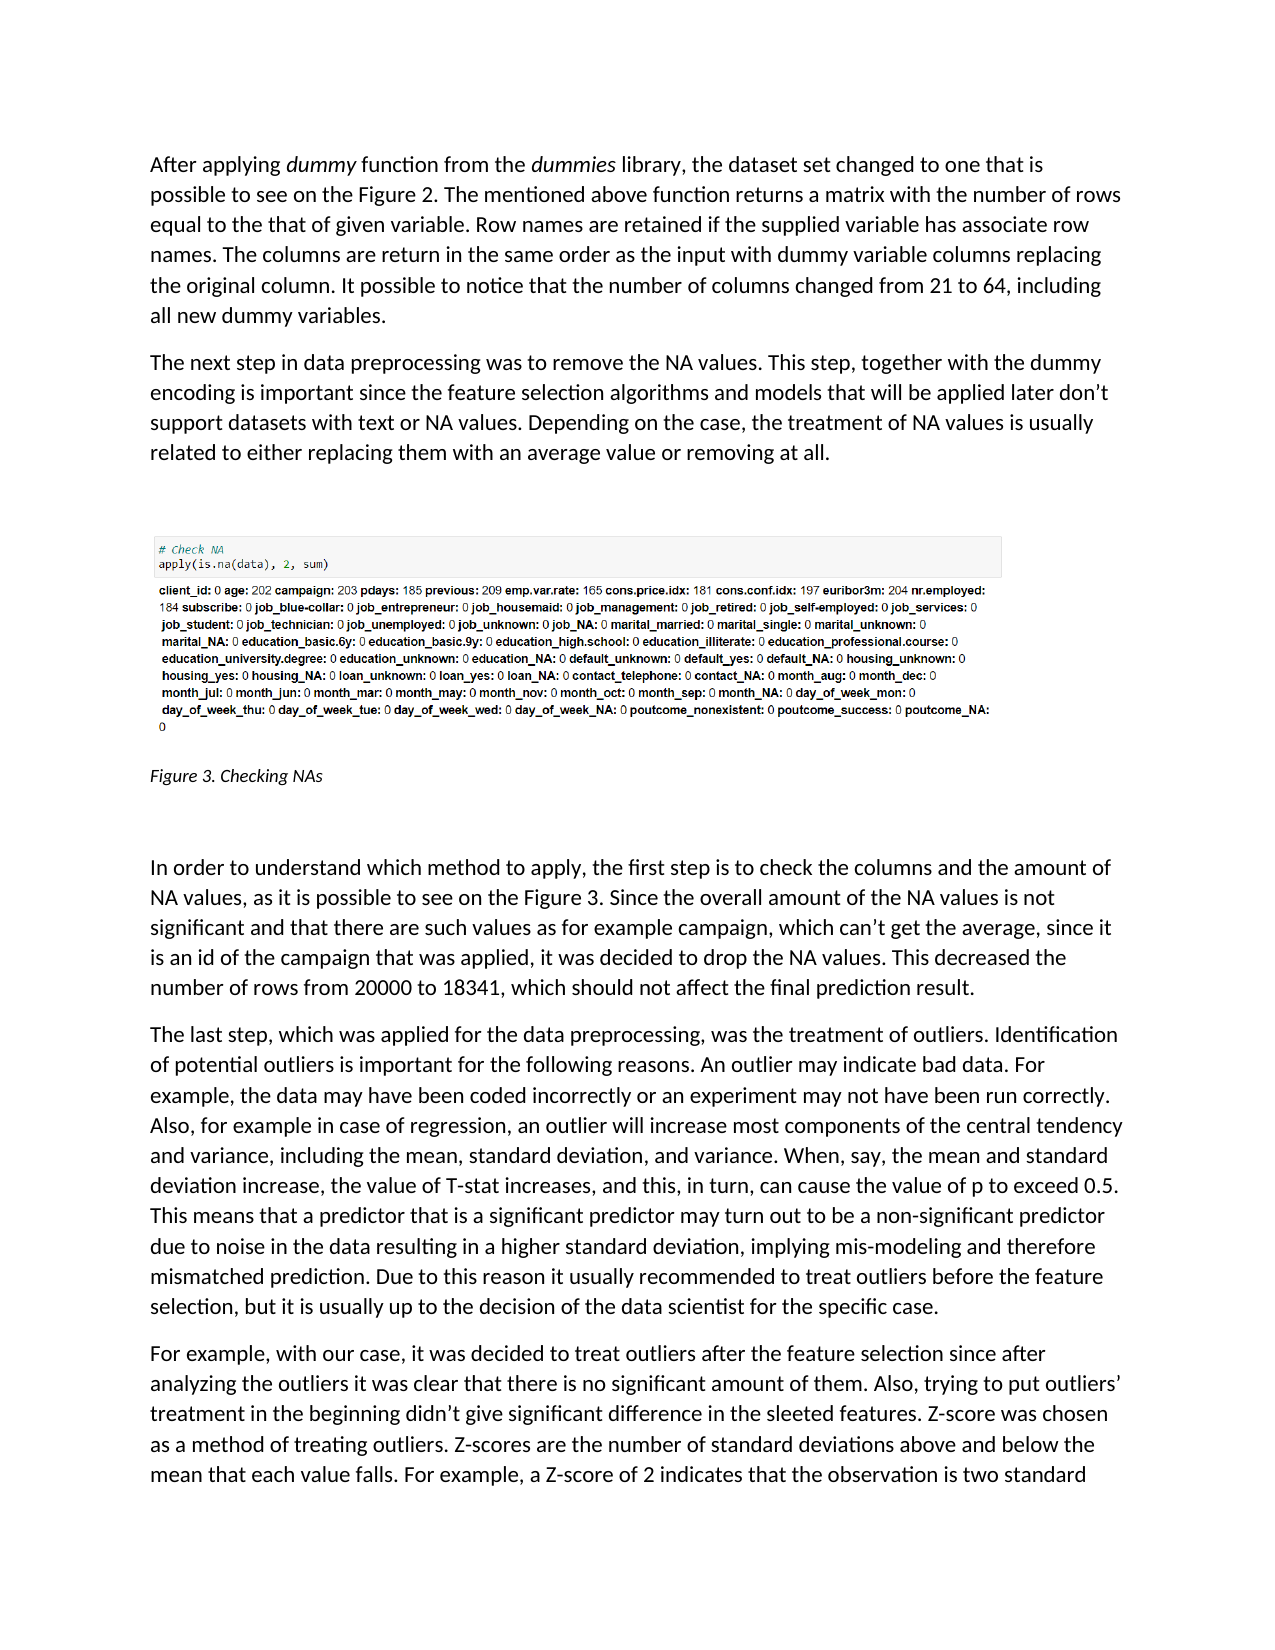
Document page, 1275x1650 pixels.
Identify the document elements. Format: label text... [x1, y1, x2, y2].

text Figure 3. Checking NAs [150, 764, 1125, 787]
text In order to understand which method to apply, the first step is to check the columns and the amount of NA values, as it is possible to see on the Figure 3. Since the overall amount of the NA values is not significant and that there are such values as for example campaign, which can’t get the average, since it is an id of the campaign that was applied, it was decided to drop the NA values. This decreased the number of rows from 20000 to 18341, which should not affect the final prediction result. [150, 853, 1125, 1001]
text The next step in data preprocessing was to remove the NA values. This step, together with the dummy encoding is important since the feature selection algorithms and models that will be applied later don’t support datasets with text or NA values. Depending on the case, the treatment of NA values is usually related to either replacing them with an average value or removing at all. [150, 348, 1125, 467]
picture [150, 532, 1005, 746]
text After applying dummy function from the dummies library, the dataset set changed to one that is possible to see on the Figure 2. The mentioned above function returns a matrix with the number of rows equal to the that of given variable. Row names are retained if the supplied variable has associate row names. The columns are return in the same order as the input with dummy variable columns replacing the original column. It possible to notice that the number of columns changed from 21 to 64, including all new dummy variables. [150, 150, 1125, 329]
text The last step, which was applied for the data preprocessing, was the treatment of outliers. Identification of potential outliers is important for the following reasons. An outlier may indicate bad data. For example, the data may have been coded incorrectly or an experiment may not have been run correctly. Also, for example in case of regression, an outlier will increase most components of the central tendency and variance, including the mean, standard deviation, and variance. When, say, the mean and standard deviation increase, the value of T-stat increases, and this, in turn, can cause the value of p to exceed 0.5. This means that a predictor that is a significant predictor may turn out to be a non-significant predictor due to noise in the data resulting in a higher standard deviation, implying mis-modeling and therefore mismatched prediction. Due to this reason it usually recommended to treat outliers before the feature selection, but it is usually up to the decision of the data scientist for the specific case. [150, 1020, 1125, 1320]
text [150, 1339, 1125, 1488]
